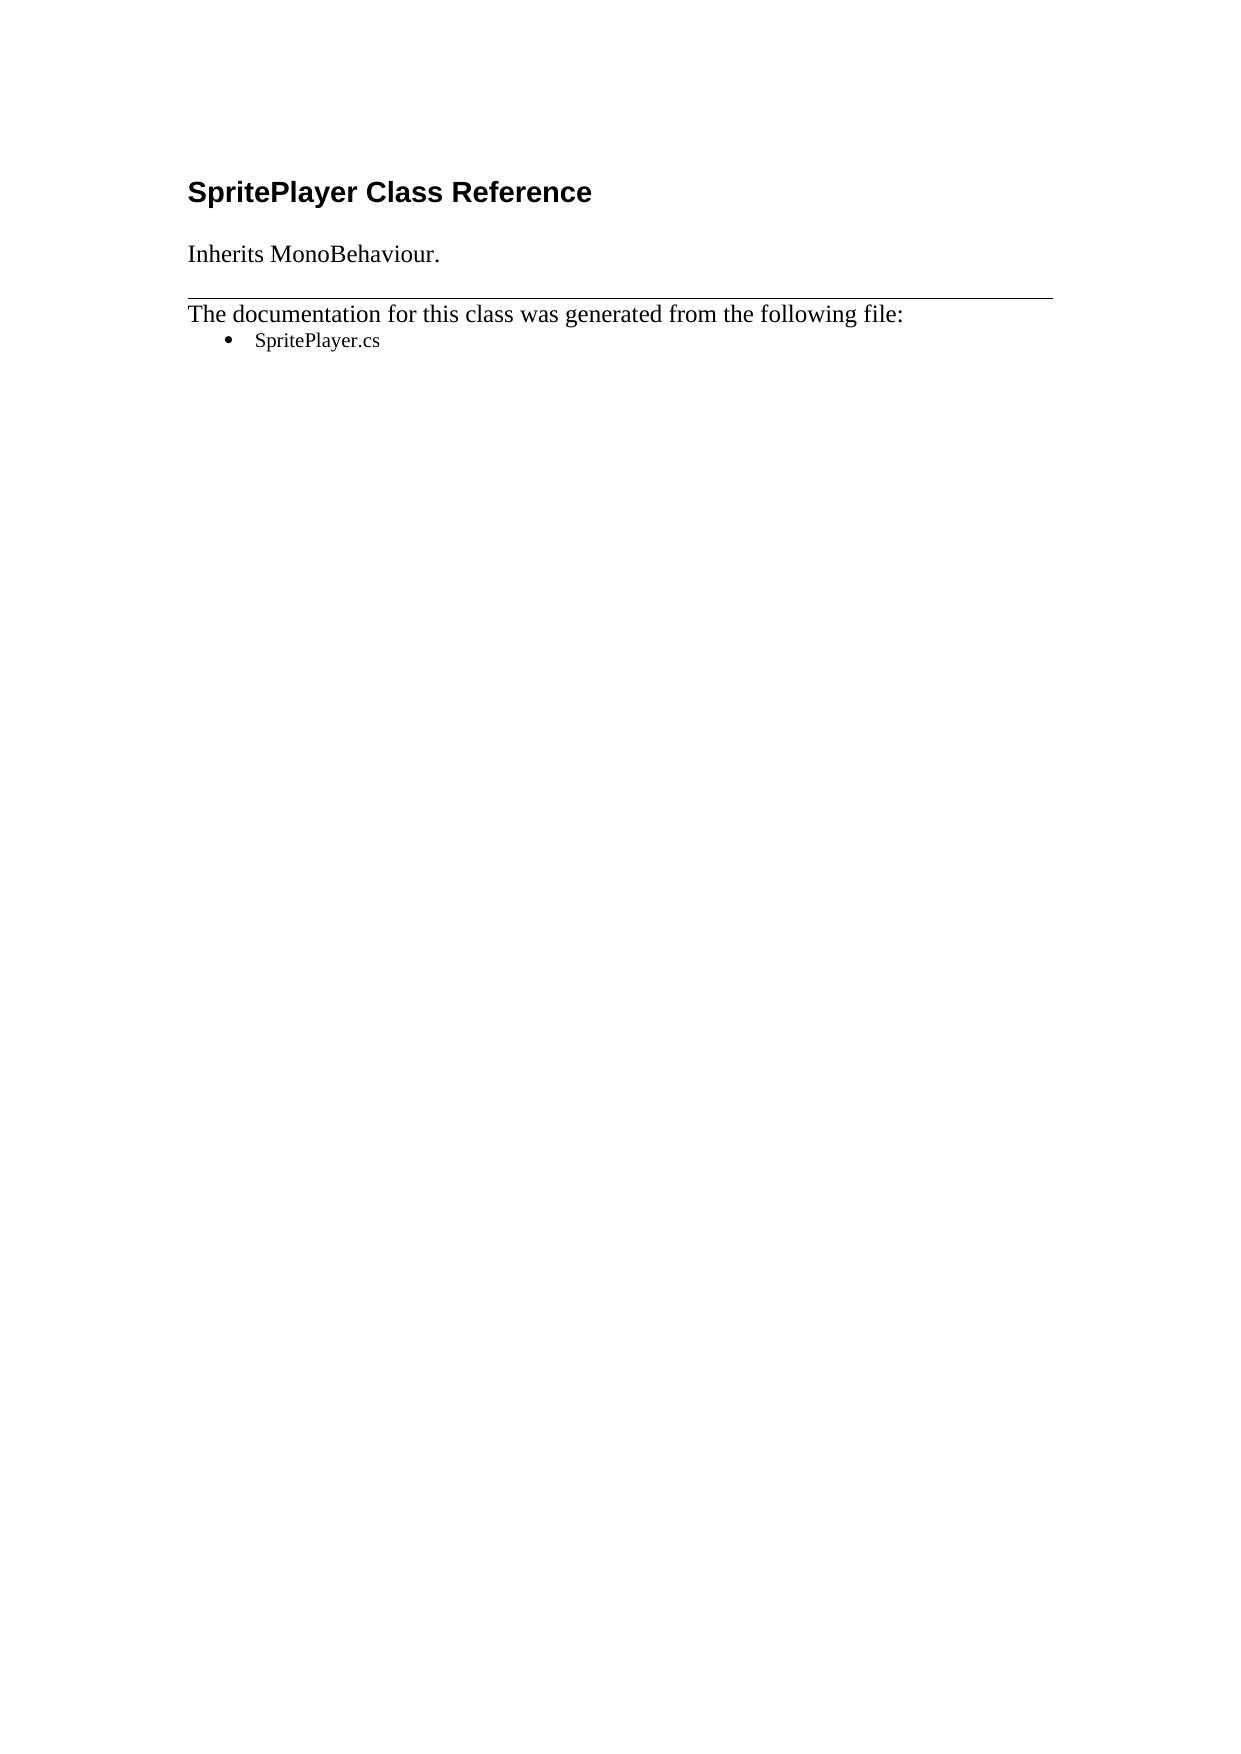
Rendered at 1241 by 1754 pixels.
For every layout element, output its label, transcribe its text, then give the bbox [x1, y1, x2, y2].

list SpritePlayer.cs [225, 328, 1053, 352]
text The documentation for this class was generated from the following file: [187, 299, 1053, 328]
subtitle SpritePlayer Class Reference [187, 175, 1053, 208]
text Inherits MonoBehaviour. [187, 239, 1053, 268]
